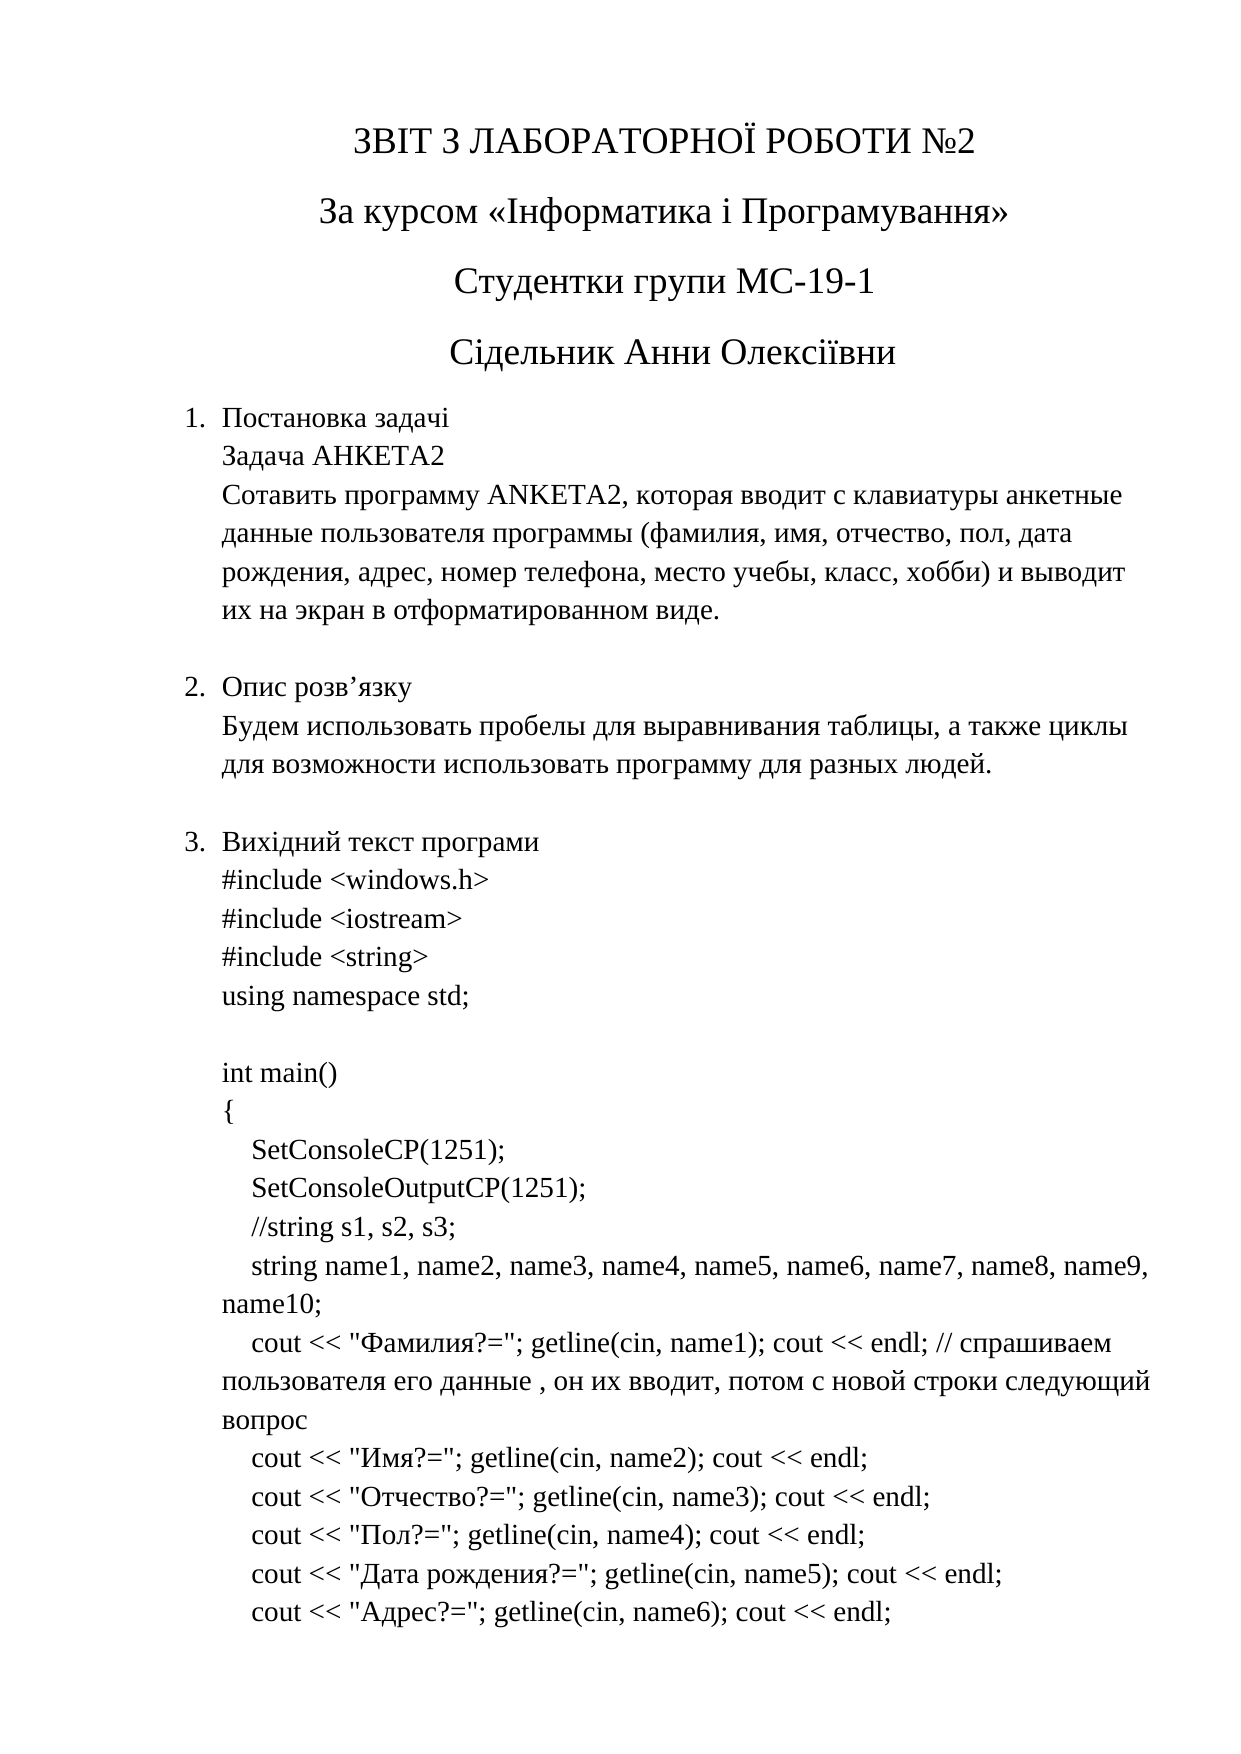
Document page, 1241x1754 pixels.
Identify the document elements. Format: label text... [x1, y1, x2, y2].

list Постановка задачі [184, 400, 1152, 433]
list cout << "Фамилия?="; getline(cin, name1); cout << endl; // спрашиваем пользователя его данные , он их вводит, потом с новой строки следующий вопрос [222, 1325, 1152, 1435]
list using namespace std; [222, 978, 1152, 1011]
list //string s1, s2, s3; [222, 1209, 1152, 1243]
list #include <windows.h> [222, 862, 1152, 896]
list cout << "Пол?="; getline(cin, name4); cout << endl; [222, 1517, 1152, 1551]
list #include <string> [222, 939, 1152, 973]
list cout << "Адрес?="; getline(cin, name6); cout << endl; [222, 1594, 1152, 1628]
list cout << "Дата рождения?="; getline(cin, name5); cout << endl; [222, 1556, 1152, 1589]
list int main() [222, 1055, 1152, 1088]
list string name1, name2, name3, name4, name5, name6, name7, name8, name9, name10; [222, 1248, 1152, 1320]
list cout << "Отчество?="; getline(cin, name3); cout << endl; [222, 1479, 1152, 1512]
list Вихідний текст програми [184, 824, 1152, 857]
list SetConsoleOutputCP(1251); [222, 1171, 1152, 1204]
list Будем использовать пробелы для выравнивания таблицы, а также циклы для возможности использовать программу для разных людей. [222, 708, 1152, 780]
list Сотавить программу ANKETA2, которая вводит с клавиатуры анкетные данные пользователя программы (фамилия, имя, отчество, пол, дата рождения, адрес, номер телефона, место учебы, класс, хобби) и выводит их на экран в отформатированном виде. [222, 477, 1152, 626]
text ЗВІТ З ЛАБОРАТОРНОЇ РОБОТИ №2 [177, 118, 1152, 161]
text Сідельник Анни Олексіївни [177, 329, 1152, 372]
text Студентки групи МС-19-1 [177, 259, 1152, 302]
list cout << "Имя?="; getline(cin, name2); cout << endl; [222, 1440, 1152, 1474]
list { [222, 1093, 1152, 1127]
list #include <iostream> [222, 901, 1152, 934]
list Опис розв’язку [184, 669, 1152, 703]
text За курсом «Інформатика і Програмування» [177, 188, 1152, 232]
list Задача АНКЕТА2 [222, 438, 1152, 472]
list SetConsoleCP(1251); [222, 1132, 1152, 1166]
